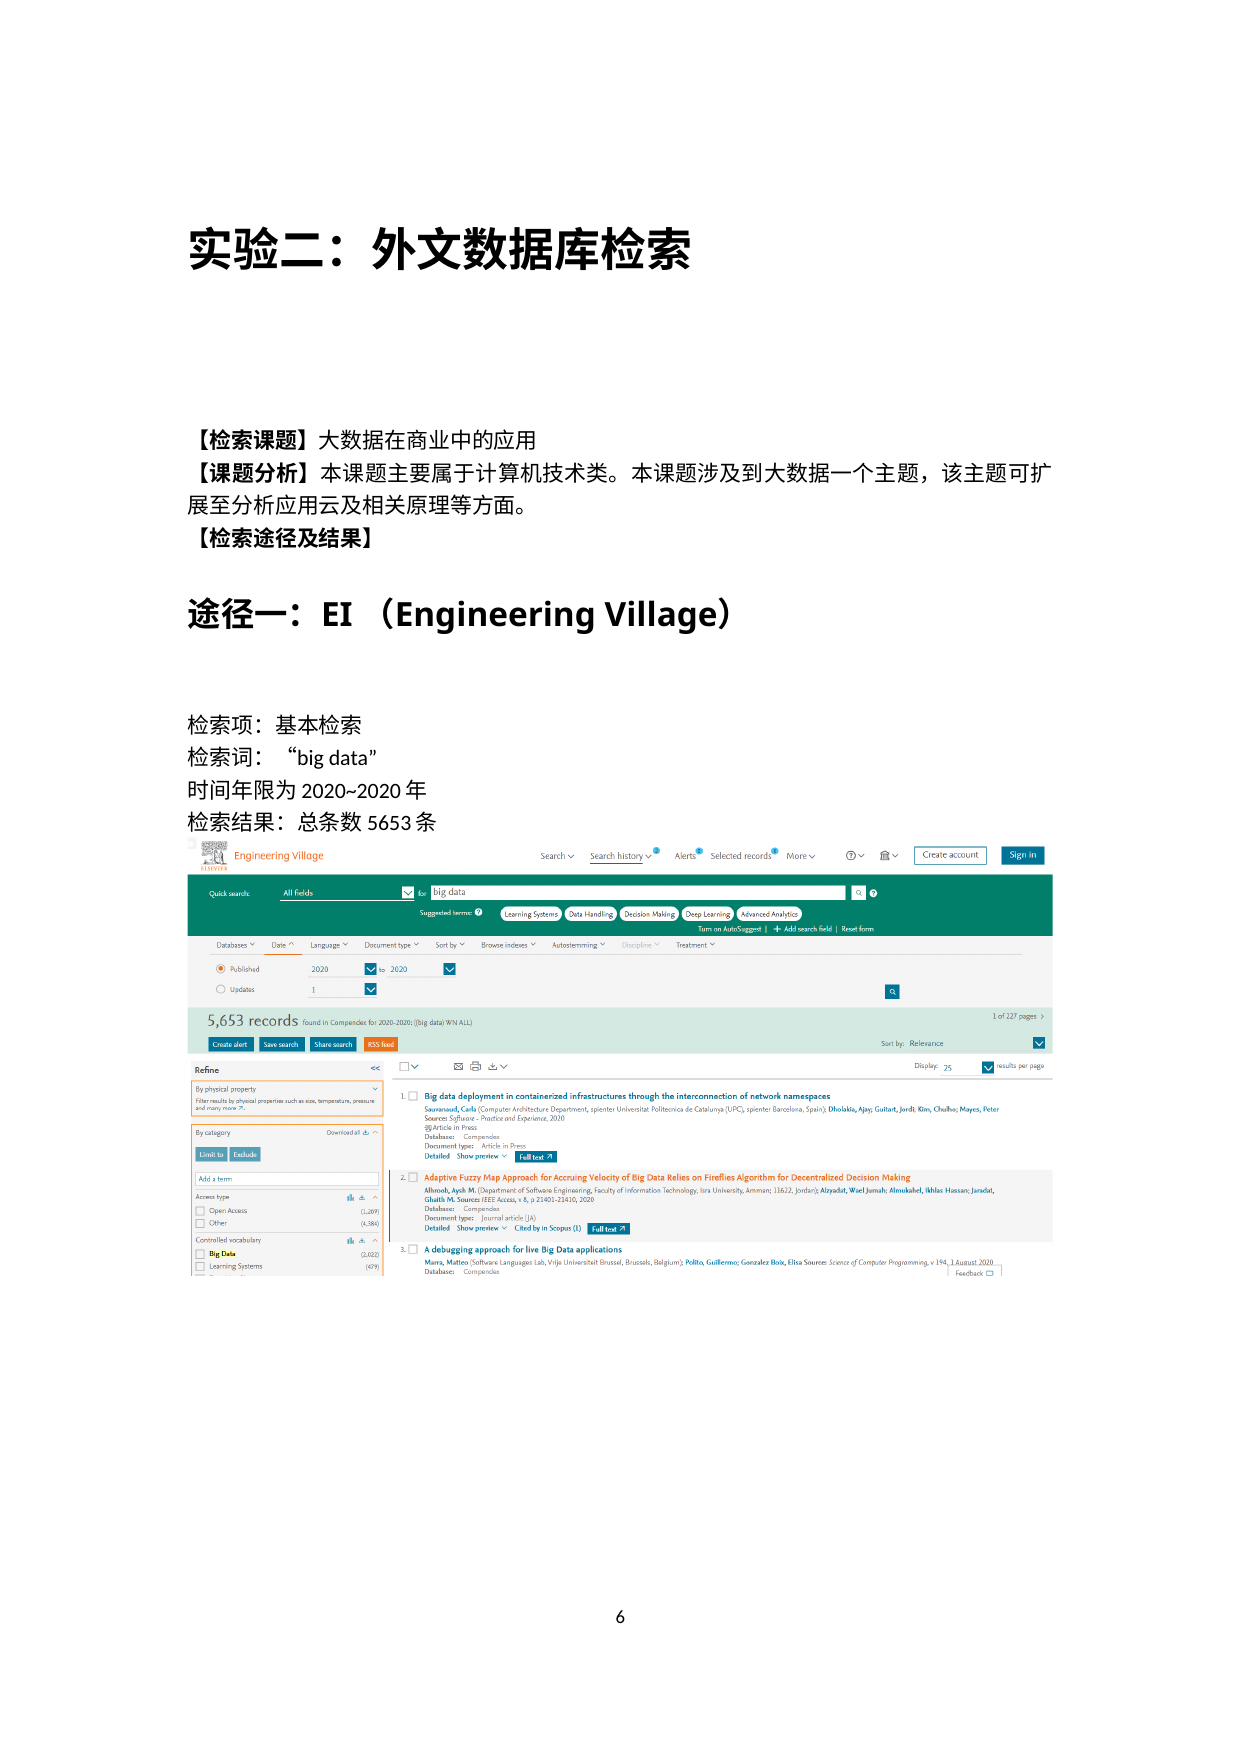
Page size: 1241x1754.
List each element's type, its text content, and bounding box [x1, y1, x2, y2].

text 【课题分析】本课题主要属于计算机技术类。本课题涉及到大数据一个主题，该主题可扩展至分析应用云及相关原理等方面。 [187, 455, 1053, 520]
picture [187, 837, 1053, 1276]
text 检索词：“big data” [187, 740, 1053, 772]
text 检索项：基本检索 [187, 707, 1053, 740]
subtitle 途径一：EI （Engineering Village） [187, 580, 1053, 645]
text 【检索课题】大数据在商业中的应用 [187, 423, 1053, 455]
text 【检索途径及结果】 [187, 520, 1053, 553]
subtitle 实验二：外文数据库检索 [187, 197, 1053, 295]
text 时间年限为2020~2020年 [187, 772, 1053, 805]
text 检索结果：总条数5653条 [187, 805, 1053, 837]
